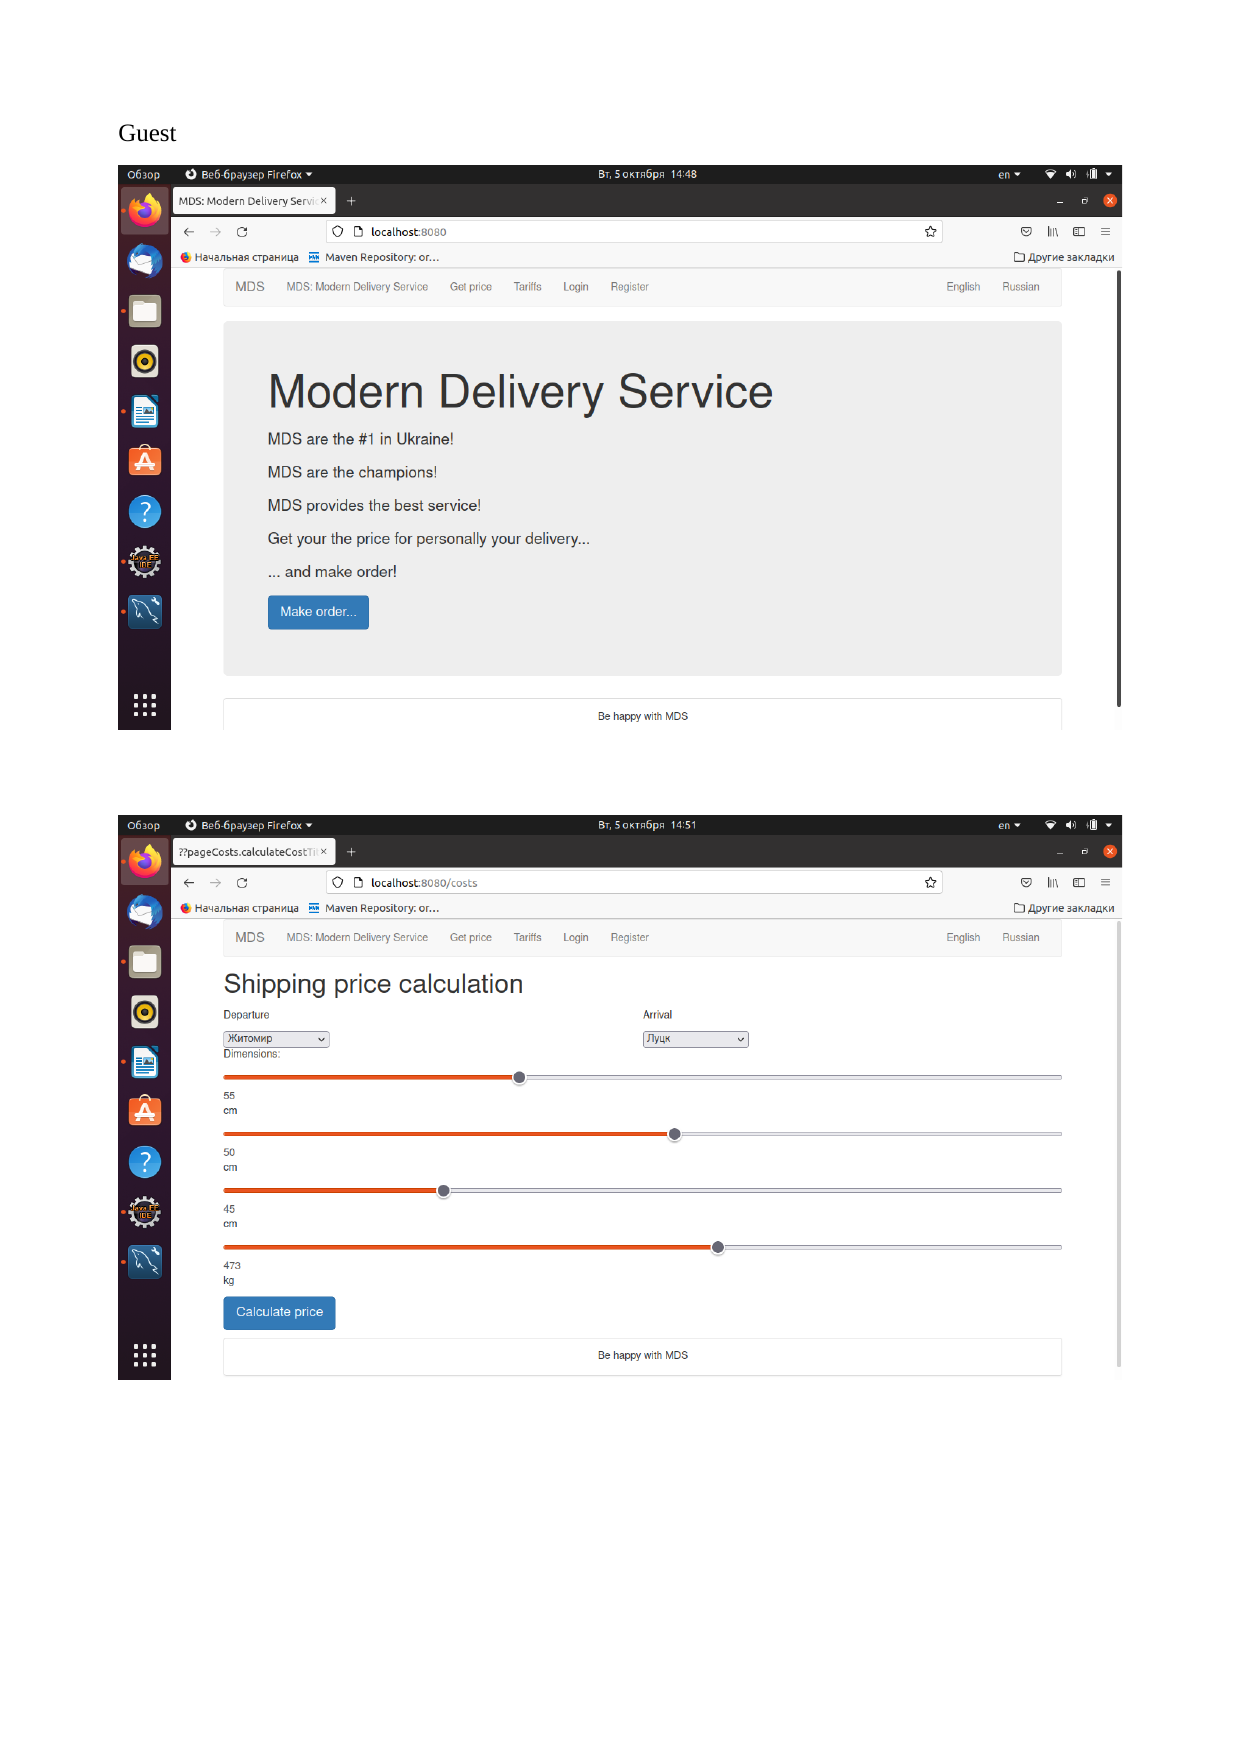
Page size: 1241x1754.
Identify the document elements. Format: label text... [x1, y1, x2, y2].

text Guest [118, 118, 1122, 147]
picture [118, 815, 1123, 1380]
picture [118, 165, 1123, 730]
